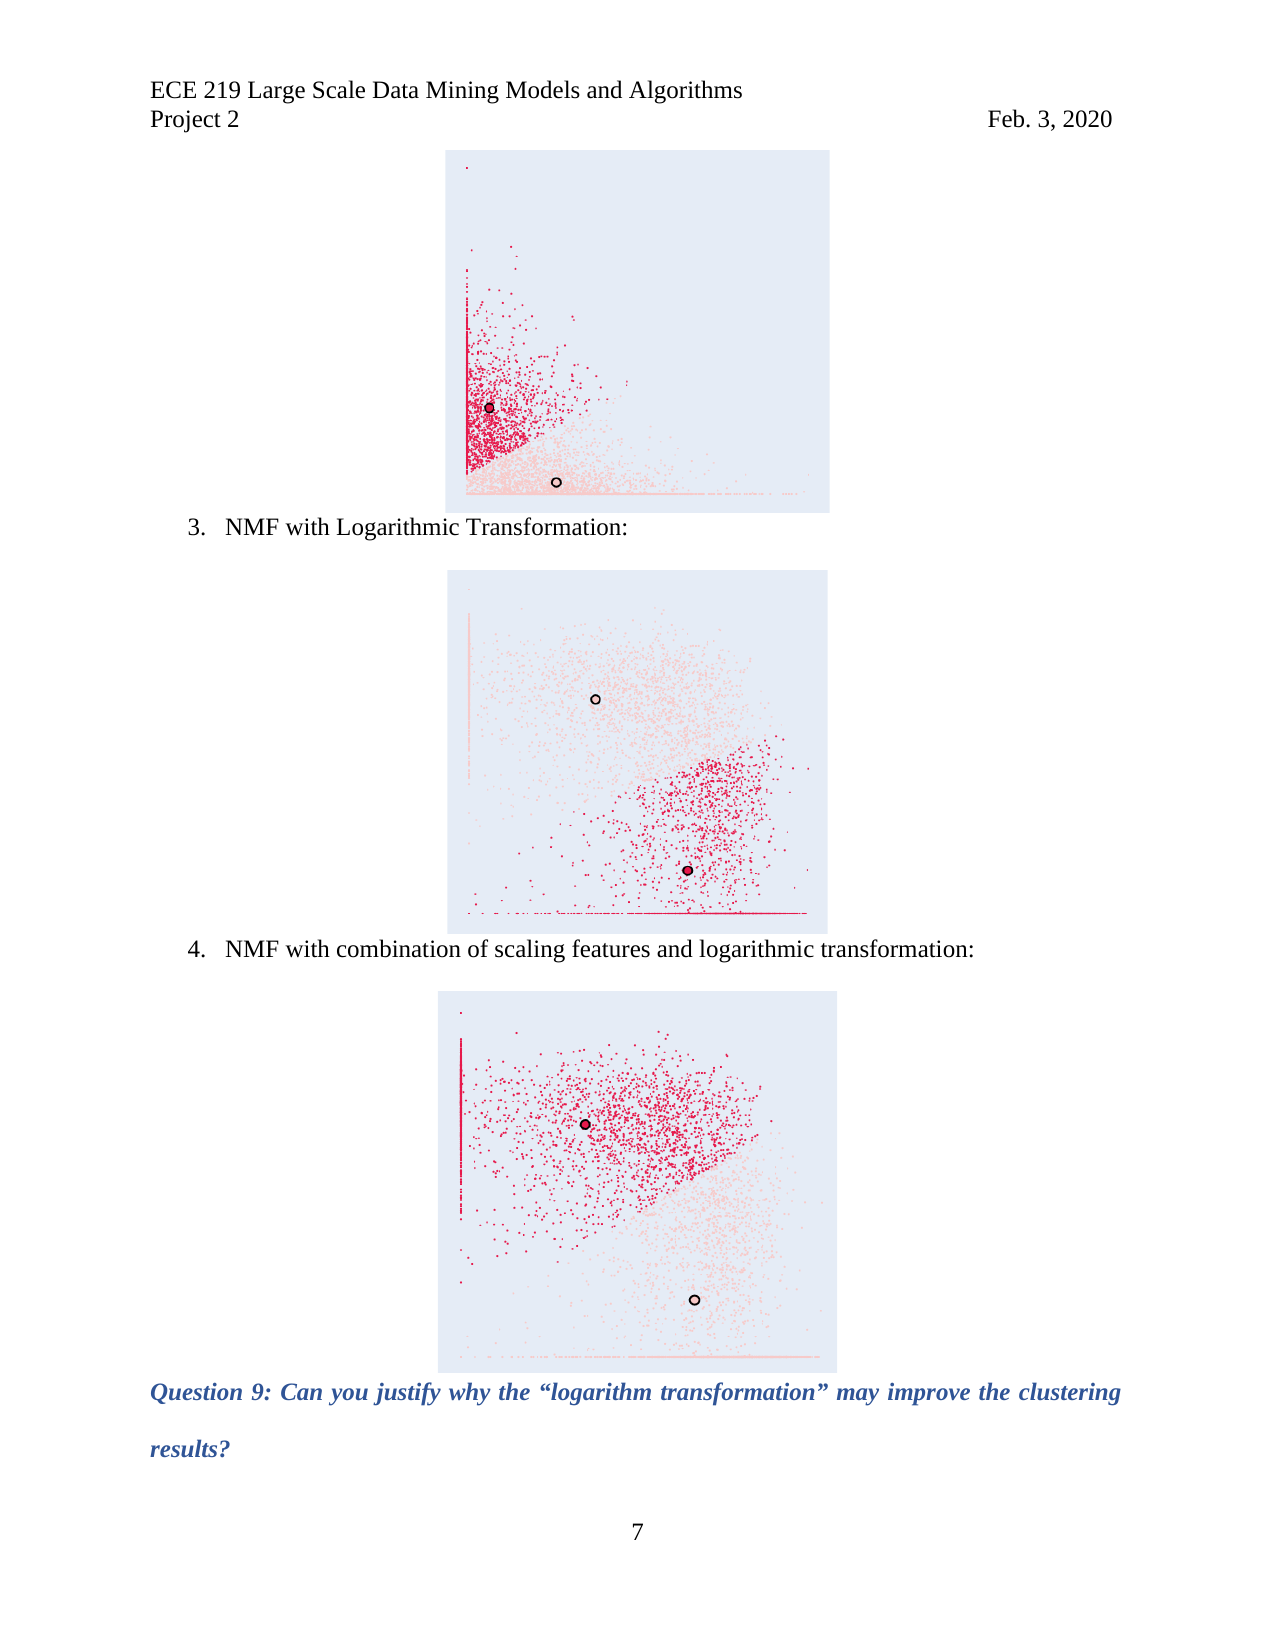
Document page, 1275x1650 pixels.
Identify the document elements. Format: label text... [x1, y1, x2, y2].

subtitle Question 9: Can you justify why the “logarithm transformation” may improve the clustering results? [150, 1377, 1125, 1463]
list NMF with combination of scaling features and logarithmic transformation: [187, 934, 1125, 963]
list NMF with Logarithmic Transformation: [187, 512, 1125, 541]
picture [445, 150, 830, 513]
picture [437, 991, 838, 1373]
picture [447, 570, 828, 934]
